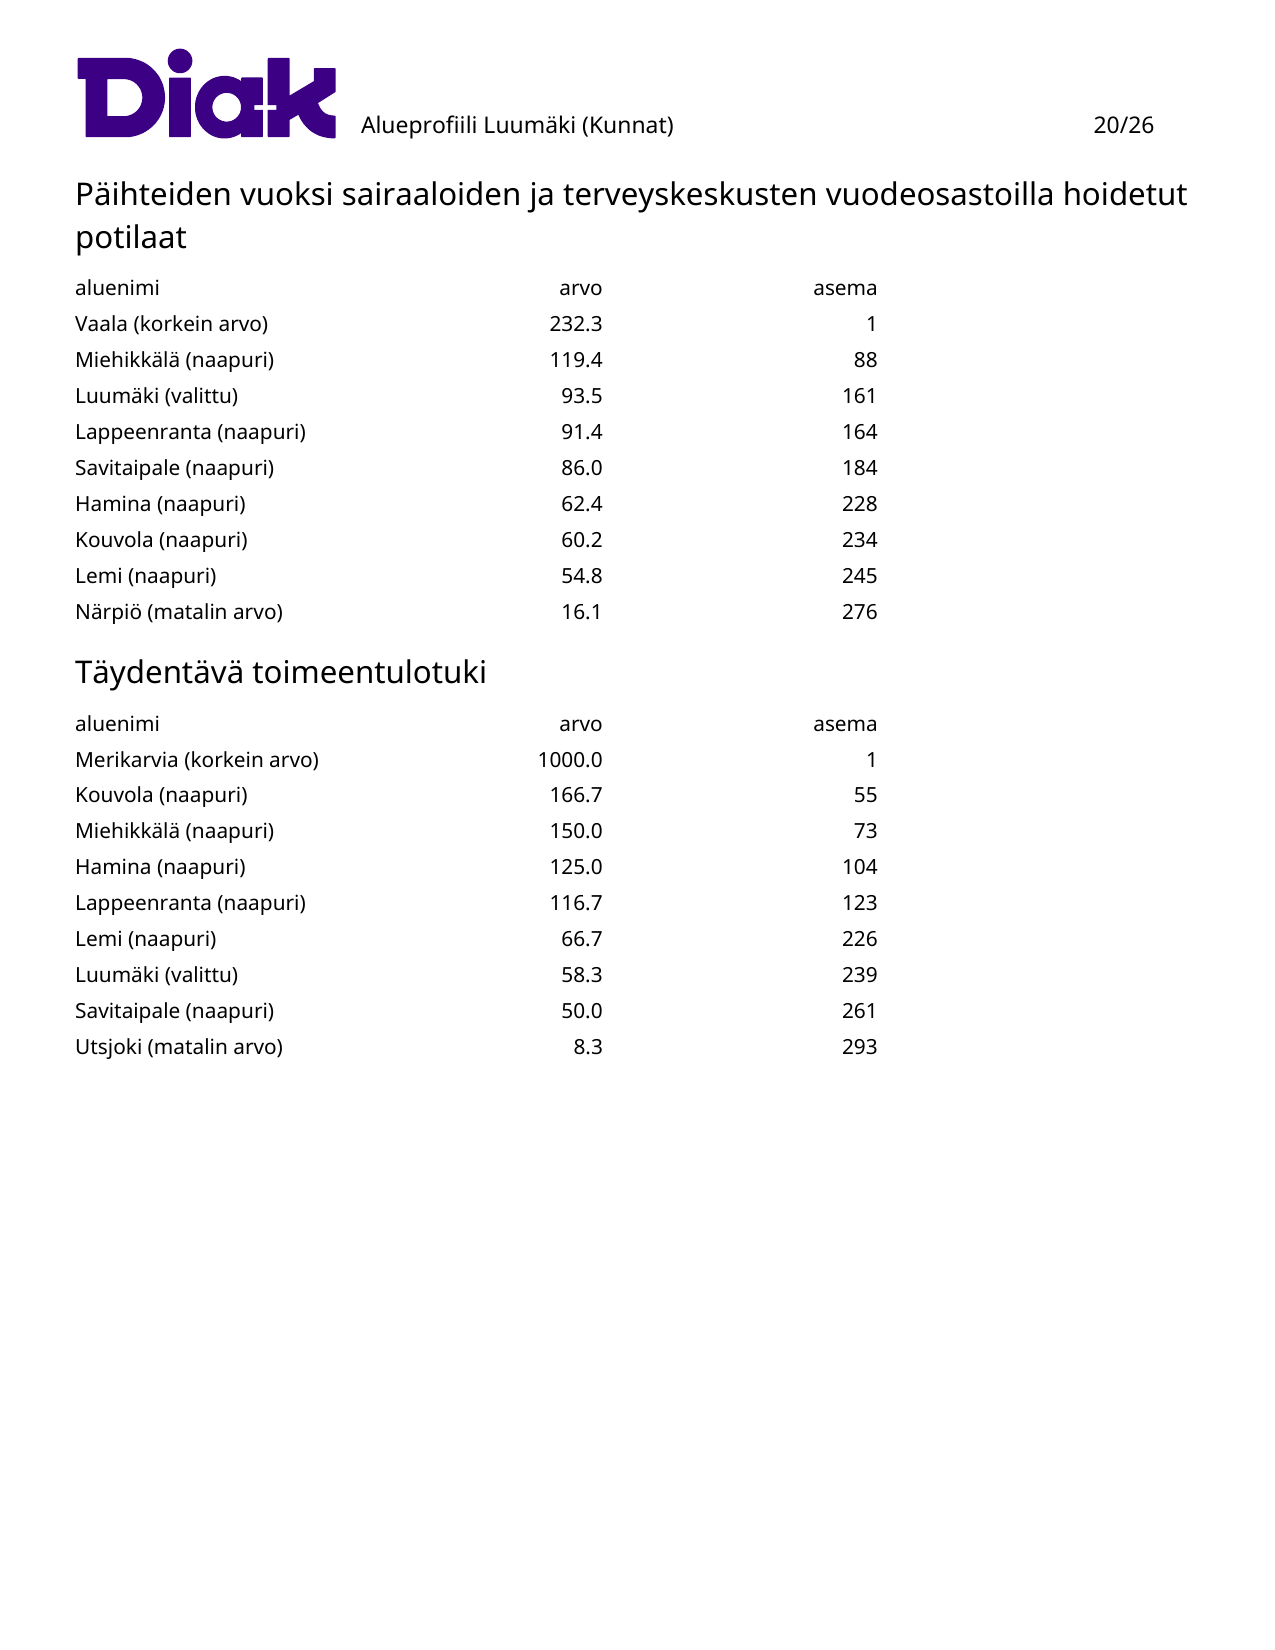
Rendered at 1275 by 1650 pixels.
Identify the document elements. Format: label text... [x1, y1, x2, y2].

table_cell 161 [614, 378, 889, 413]
table_cell 88 [614, 342, 889, 377]
table_cell 58.3 [339, 957, 614, 992]
table_cell Merikarvia (korkein arvo) [64, 741, 339, 777]
table_cell Hamina (naapuri) [64, 485, 339, 521]
table_cell Luumäki (valittu) [64, 378, 339, 413]
table_cell 93.5 [339, 378, 614, 413]
table_cell 55 [614, 777, 889, 813]
table_cell Lappeenranta (naapuri) [64, 885, 339, 921]
table_cell Lemi (naapuri) [64, 921, 339, 957]
table_cell 166.7 [339, 777, 614, 813]
table_cell Kouvola (naapuri) [64, 777, 339, 813]
table_cell 239 [614, 957, 889, 992]
table_cell Utsjoki (matalin arvo) [64, 1029, 339, 1064]
table_cell Lemi (naapuri) [64, 557, 339, 593]
table_cell 86.0 [339, 449, 614, 485]
table_cell 164 [614, 414, 889, 449]
table_cell 150.0 [339, 813, 614, 849]
table_cell 116.7 [339, 885, 614, 921]
table_cell 60.2 [339, 521, 614, 557]
table_cell Hamina (naapuri) [64, 849, 339, 885]
table_header aluenimi [64, 705, 339, 741]
table_cell Savitaipale (naapuri) [64, 449, 339, 485]
table_cell Kouvola (naapuri) [64, 521, 339, 557]
table_cell 276 [614, 593, 889, 629]
table_header aluenimi [64, 270, 339, 306]
table_cell 54.8 [339, 557, 614, 593]
table_header asema [614, 270, 889, 306]
subtitle Päihteiden vuoksi sairaaloiden ja terveyskeskusten vuodeosastoilla hoidetut potilaat [75, 172, 1200, 257]
table_cell 119.4 [339, 342, 614, 377]
table_cell 293 [614, 1029, 889, 1064]
table_cell 50.0 [339, 993, 614, 1028]
table_cell Närpiö (matalin arvo) [64, 593, 339, 629]
table_cell 228 [614, 485, 889, 521]
table_cell 8.3 [339, 1029, 614, 1064]
table_cell 91.4 [339, 414, 614, 449]
table_cell 1000.0 [339, 741, 614, 777]
table_cell Luumäki (valittu) [64, 957, 339, 992]
table_cell Miehikkälä (naapuri) [64, 813, 339, 849]
table_cell 245 [614, 557, 889, 593]
subtitle Täydentävä toimeentulotuki [75, 650, 1200, 692]
table_header arvo [339, 270, 614, 306]
table_cell Lappeenranta (naapuri) [64, 414, 339, 449]
table_cell 234 [614, 521, 889, 557]
table_cell 62.4 [339, 485, 614, 521]
table_header asema [614, 705, 889, 741]
table_cell Vaala (korkein arvo) [64, 306, 339, 342]
table_cell 66.7 [339, 921, 614, 957]
table_cell 104 [614, 849, 889, 885]
table_cell 123 [614, 885, 889, 921]
table_cell 125.0 [339, 849, 614, 885]
table_cell Savitaipale (naapuri) [64, 993, 339, 1028]
table_cell 73 [614, 813, 889, 849]
table_cell 226 [614, 921, 889, 957]
table_cell 261 [614, 993, 889, 1028]
table_cell 232.3 [339, 306, 614, 342]
table_cell 1 [614, 741, 889, 777]
table_cell 1 [614, 306, 889, 342]
table_cell 184 [614, 449, 889, 485]
table_cell Miehikkälä (naapuri) [64, 342, 339, 377]
table_cell 16.1 [339, 593, 614, 629]
table_header arvo [339, 705, 614, 741]
